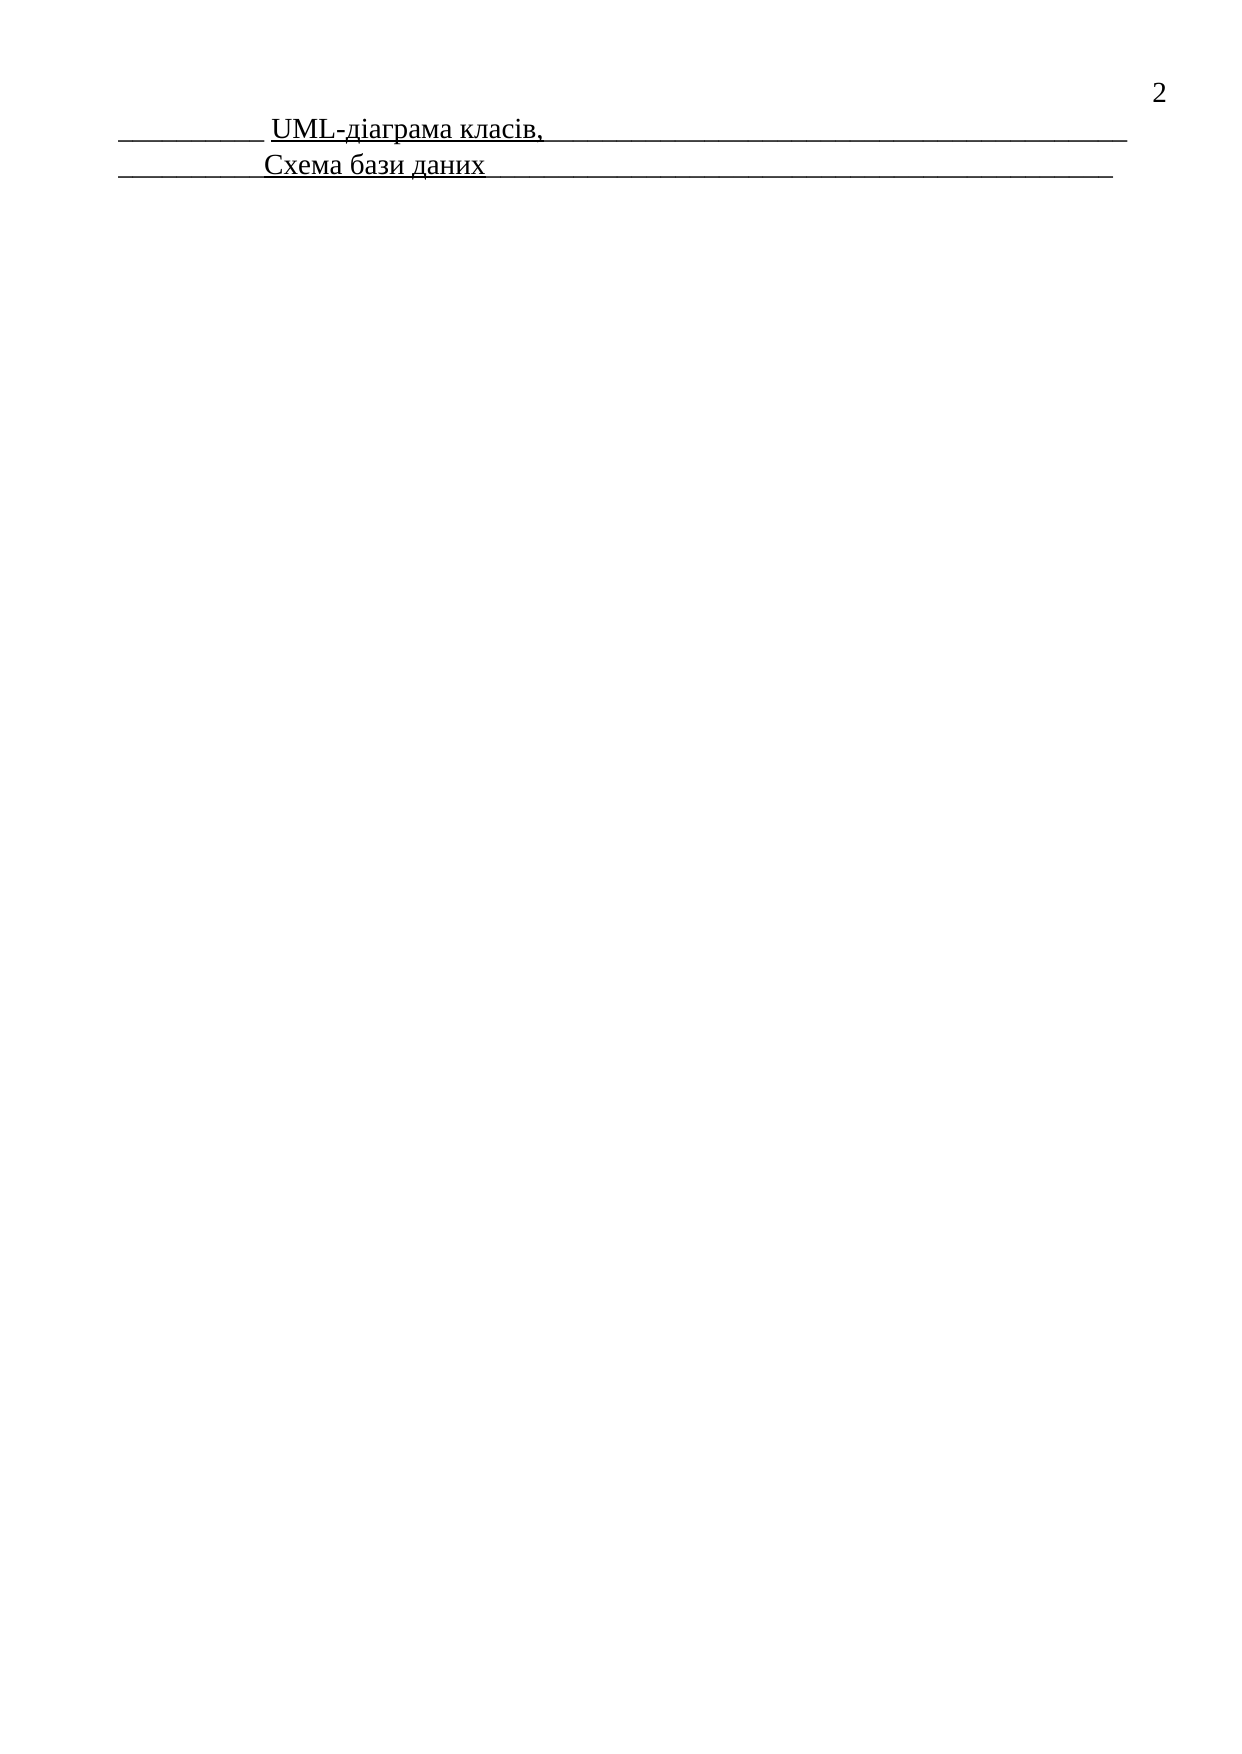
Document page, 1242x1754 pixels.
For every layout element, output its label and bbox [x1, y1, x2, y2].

list [118, 111, 1152, 181]
